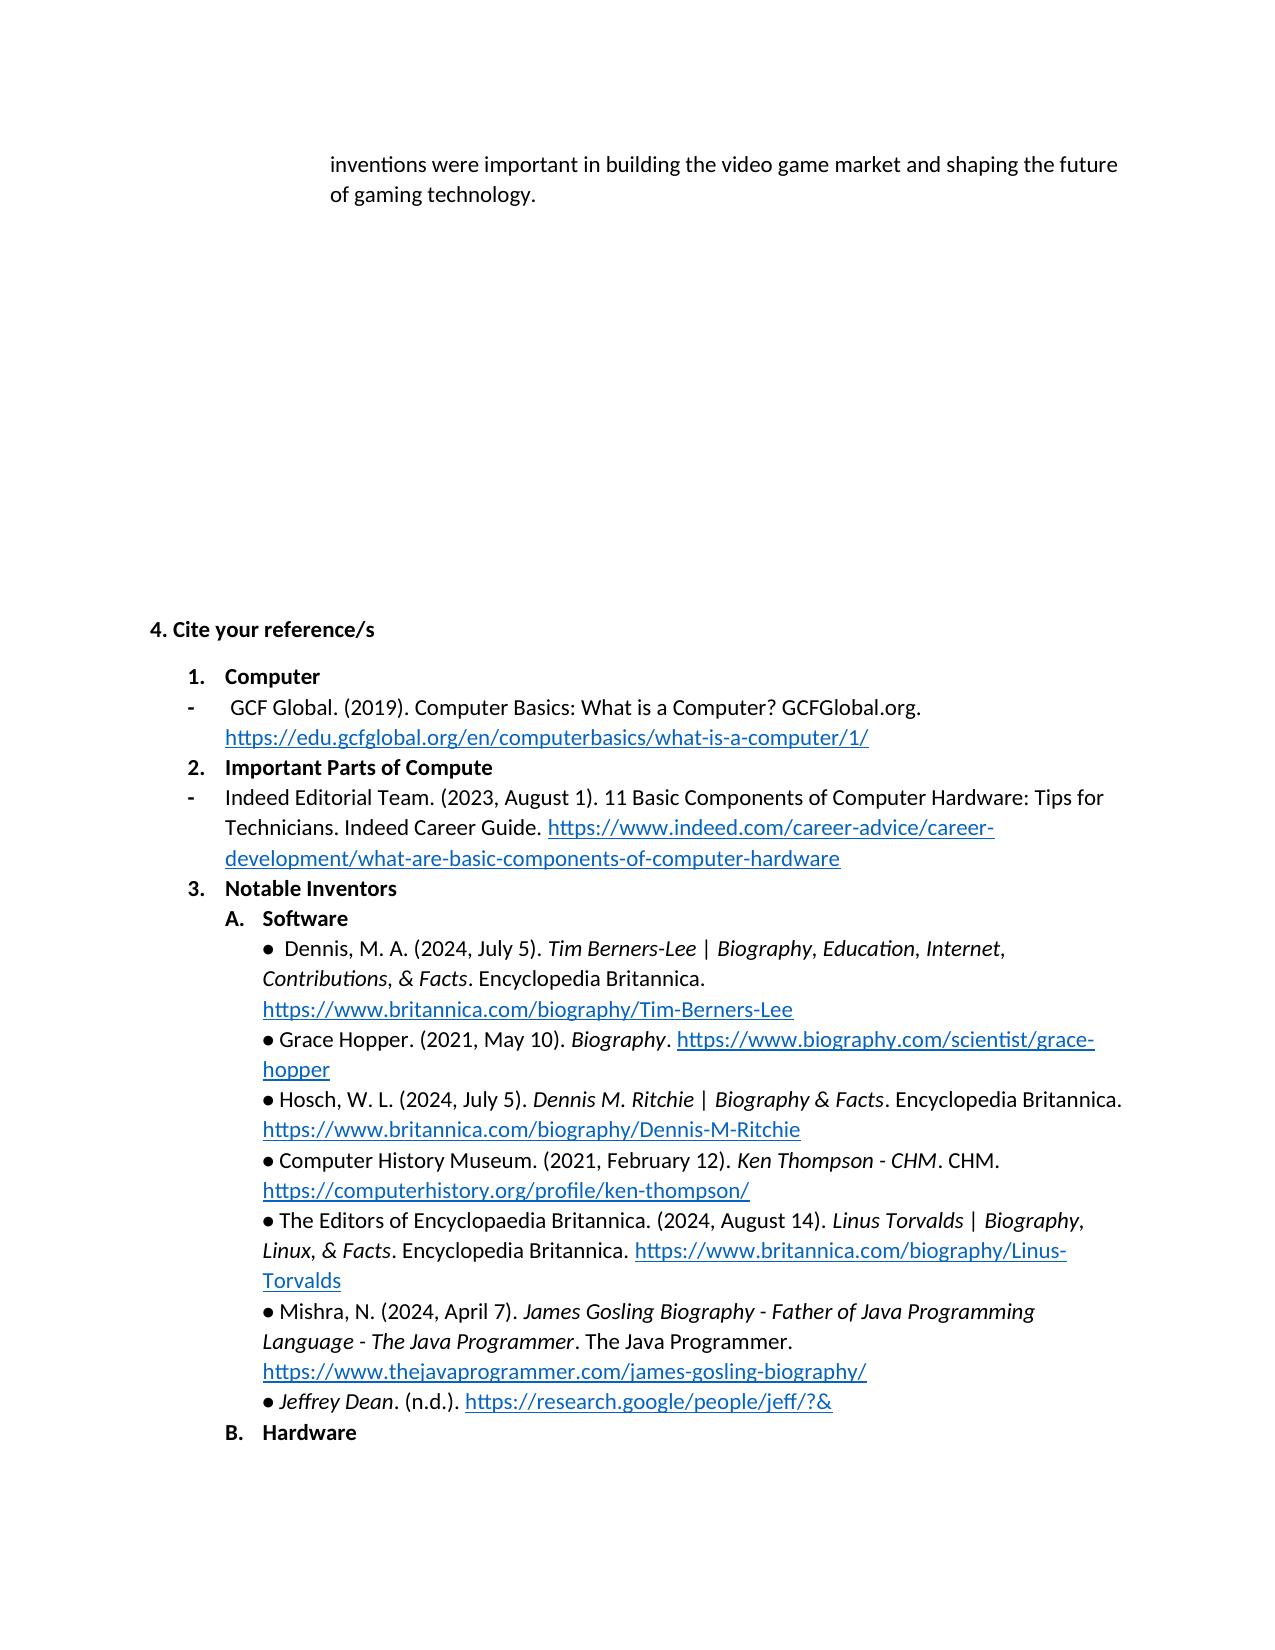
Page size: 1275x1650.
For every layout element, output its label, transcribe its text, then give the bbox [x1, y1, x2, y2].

list • Computer History Museum. (2021, February 12). Ken Thompson - CHM. CHM. https://computerhistory.org/profile/ken-thompson/ [262, 1146, 1125, 1204]
list GCF Global. (2019). Computer Basics: What is a Computer? GCFGlobal.org. https://edu.gcfglobal.org/en/computerbasics/what-is-a-computer/1/ [187, 693, 1125, 751]
list Notable Inventors [187, 874, 1125, 902]
list Computer [187, 662, 1125, 691]
list • Dennis, M. A. (2024, July 5). Tim Berners-Lee | Biography, Education, Internet, Contributions, & Facts. Encyclopedia Britannica. https://www.britannica.com/biography/Tim-Berners-Lee [262, 934, 1125, 1023]
list • Hosch, W. L. (2024, July 5). Dennis M. Ritchie | Biography & Facts. Encyclopedia Britannica. https://www.britannica.com/biography/Dennis-M-Ritchie [262, 1085, 1125, 1144]
list • Mishra, N. (2024, April 7). James Gosling Biography - Father of Java Programming Language - The Java Programmer. The Java Programmer. https://www.thejavaprogrammer.com/james-gosling-biography/ [262, 1297, 1125, 1385]
list • The Editors of Encyclopaedia Britannica. (2024, August 14). Linus Torvalds | Biography, Linux, & Facts. Encyclopedia Britannica. https://www.britannica.com/biography/Linus-Torvalds [262, 1206, 1125, 1295]
list • Jeffrey Dean. (n.d.). https://research.google/people/jeff/?& [262, 1387, 1125, 1416]
text 4. Cite your reference/s [150, 616, 1125, 644]
list Important Parts of Compute [187, 753, 1125, 781]
list • Grace Hopper. (2021, May 10). Biography. https://www.biography.com/scientist/grace-hopper [262, 1025, 1125, 1083]
list Software [225, 904, 1125, 932]
list Indeed Editorial Team. (2023, August 1). 11 Basic Components of Computer Hardware: Tips for Technicians. Indeed Career Guide. https://www.indeed.com/career-advice/career-development/what-are-basic-components-of-computer-hardware [187, 783, 1125, 872]
list Hardware [225, 1418, 1125, 1446]
